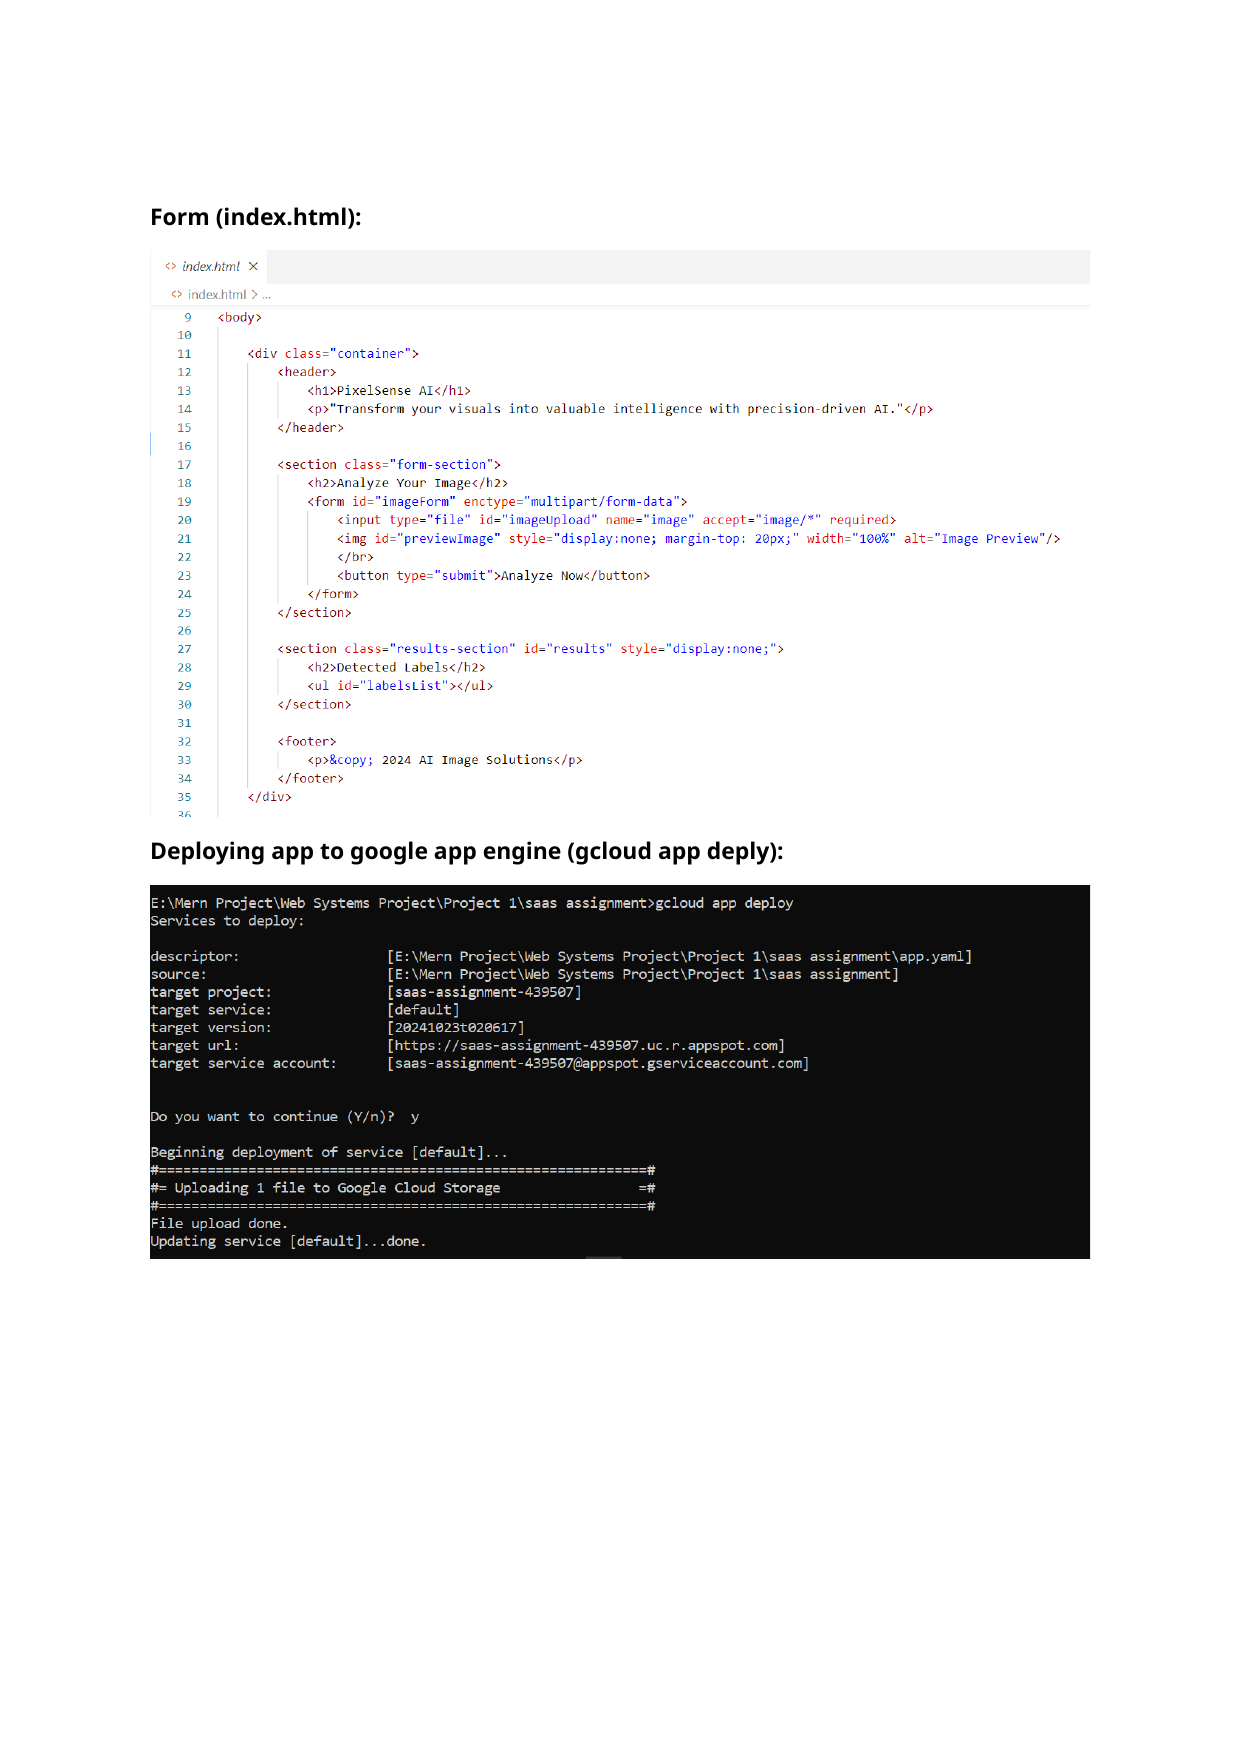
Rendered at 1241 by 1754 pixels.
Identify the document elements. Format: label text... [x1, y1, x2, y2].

picture [150, 885, 1091, 1259]
picture [150, 250, 1091, 817]
text Deploying app to google app engine (gcloud app deply): [150, 835, 1090, 867]
text Form (index.html): [150, 200, 1090, 232]
